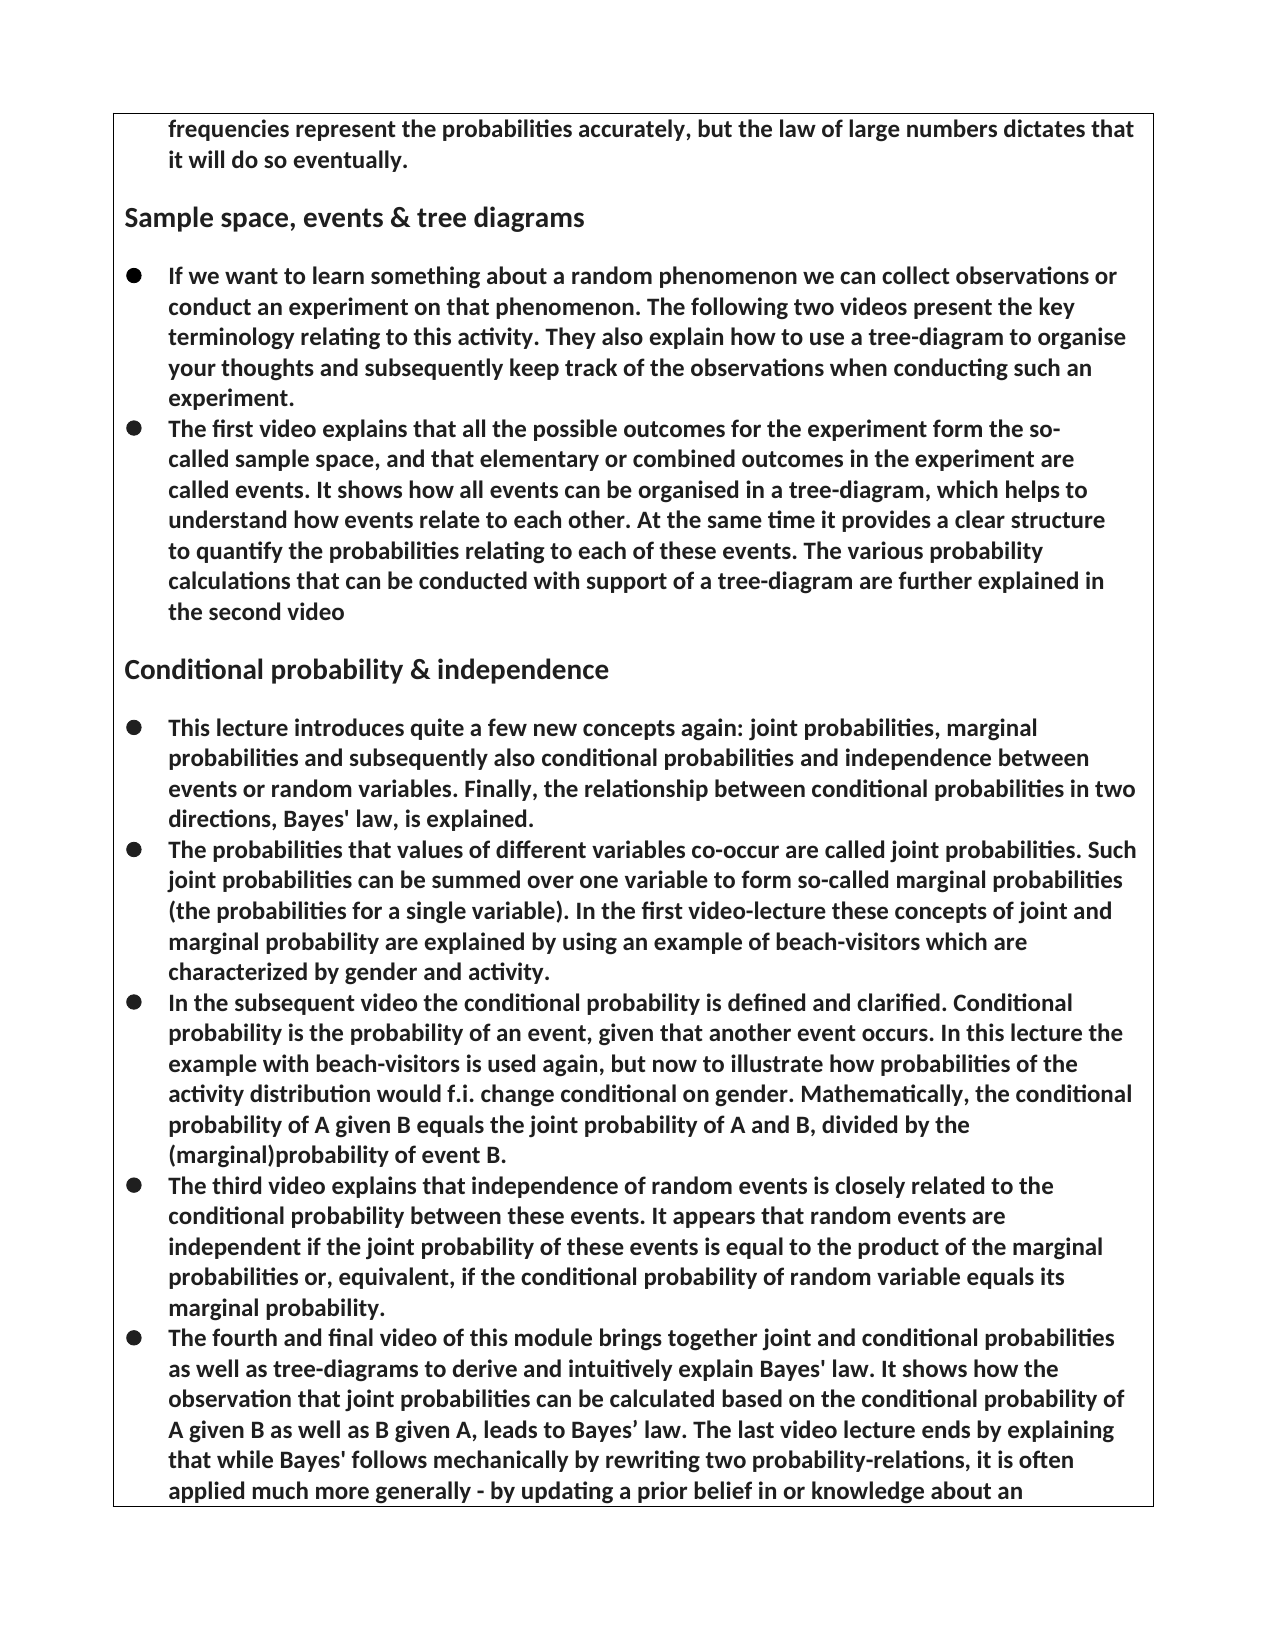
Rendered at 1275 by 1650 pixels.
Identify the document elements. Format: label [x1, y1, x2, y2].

table_cell [114, 114, 1153, 1506]
